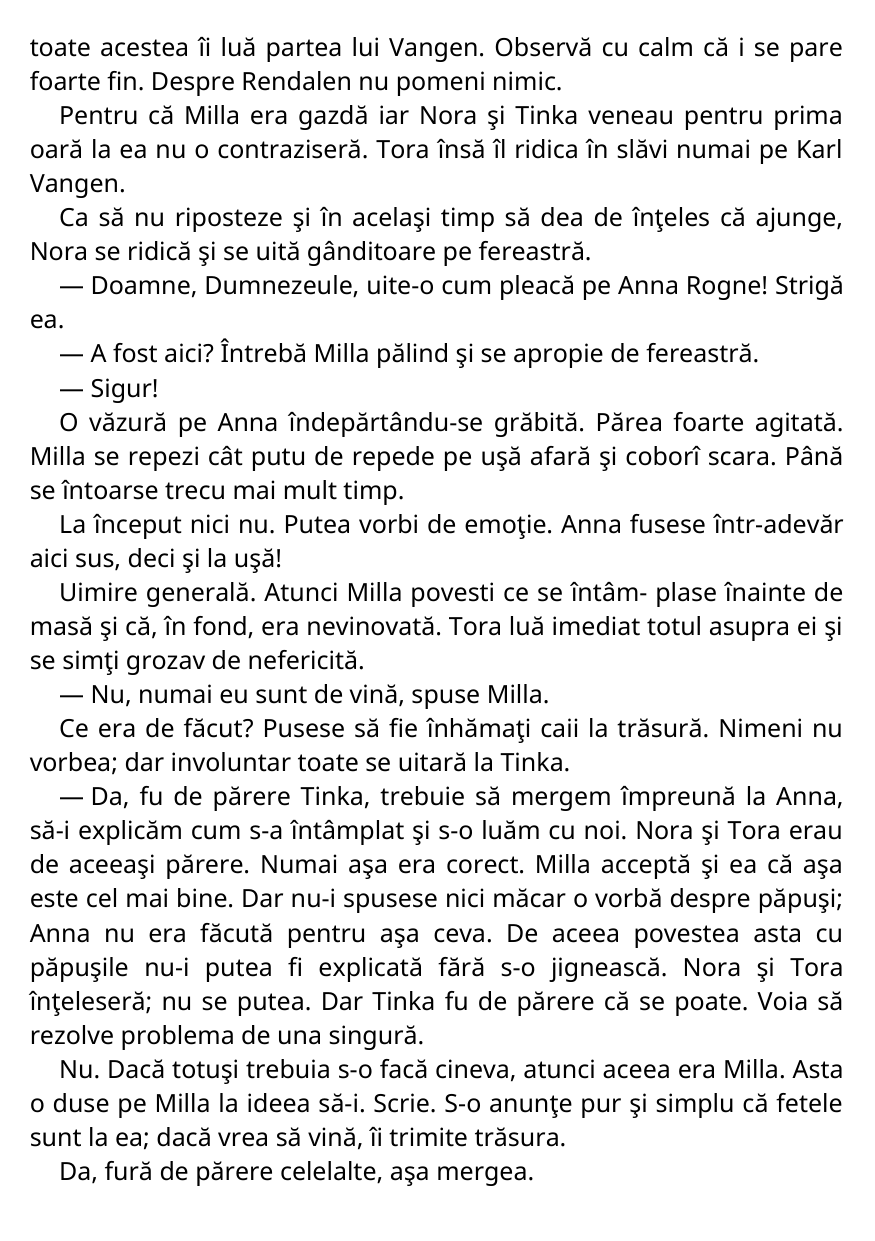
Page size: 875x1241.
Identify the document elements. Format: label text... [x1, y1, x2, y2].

text — Sigur! [29, 370, 844, 404]
text — Doamne, Dumnezeule, uite-o cum pleacă pe Anna Rogne! Strigă ea. [29, 268, 844, 336]
text Da, fură de părere celelalte, aşa mergea. [29, 1154, 844, 1188]
text O văzură pe Anna îndepărtându-se grăbită. Părea foarte agitată. Milla se repezi cât putu de repede pe uşă afară şi coborî scara. Până se întoarse trecu mai mult timp. [29, 404, 844, 506]
text — Nu, numai eu sunt de vină, spuse Milla. [29, 677, 844, 711]
text Nu. Dacă totuşi trebuia s-o facă cineva, atunci aceea era Milla. Asta o duse pe Milla la ideea să-i. Scrie. S-o anunţe pur şi simplu că fetele sunt la ea; dacă vrea să vină, îi trimite trăsura. [29, 1051, 844, 1154]
text Ce era de făcut? Pusese să fie înhămaţi caii la trăsură. Nimeni nu vorbea; dar involuntar toate se uitară la Tinka. [29, 711, 844, 779]
text Uimire generală. Atunci Milla povesti ce se întâm- plase înainte de masă şi că, în fond, era nevinovată. Tora luă imediat totul asupra ei şi se simţi grozav de nefericită. [29, 574, 844, 677]
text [29, 29, 844, 98]
text Ca să nu riposteze şi în acelaşi timp să dea de înţeles că ajunge, Nora se ridică şi se uită gânditoare pe fereastră. [29, 200, 844, 268]
text — A fost aici? Întrebă Milla pălind şi se apropie de fereastră. [29, 336, 844, 370]
text — Da, fu de părere Tinka, trebuie să mergem împreună la Anna, să-i explicăm cum s-a întâmplat şi s-o luăm cu noi. Nora şi Tora erau de aceeaşi părere. Numai aşa era corect. Milla acceptă şi ea că aşa este cel mai bine. Dar nu-i spusese nici măcar o vorbă despre păpuşi; Anna nu era făcută pentru aşa ceva. De aceea povestea asta cu păpuşile nu-i putea fi explicată fără s-o jignească. Nora şi Tora înţeleseră; nu se putea. Dar Tinka fu de părere că se poate. Voia să rezolve problema de una singură. [29, 779, 844, 1051]
text Pentru că Milla era gazdă iar Nora şi Tinka veneau pentru prima oară la ea nu o contraziseră. Tora însă îl ridica în slăvi numai pe Karl Vangen. [29, 98, 844, 200]
text La început nici nu. Putea vorbi de emoţie. Anna fusese într-adevăr aici sus, deci şi la uşă! [29, 506, 844, 574]
